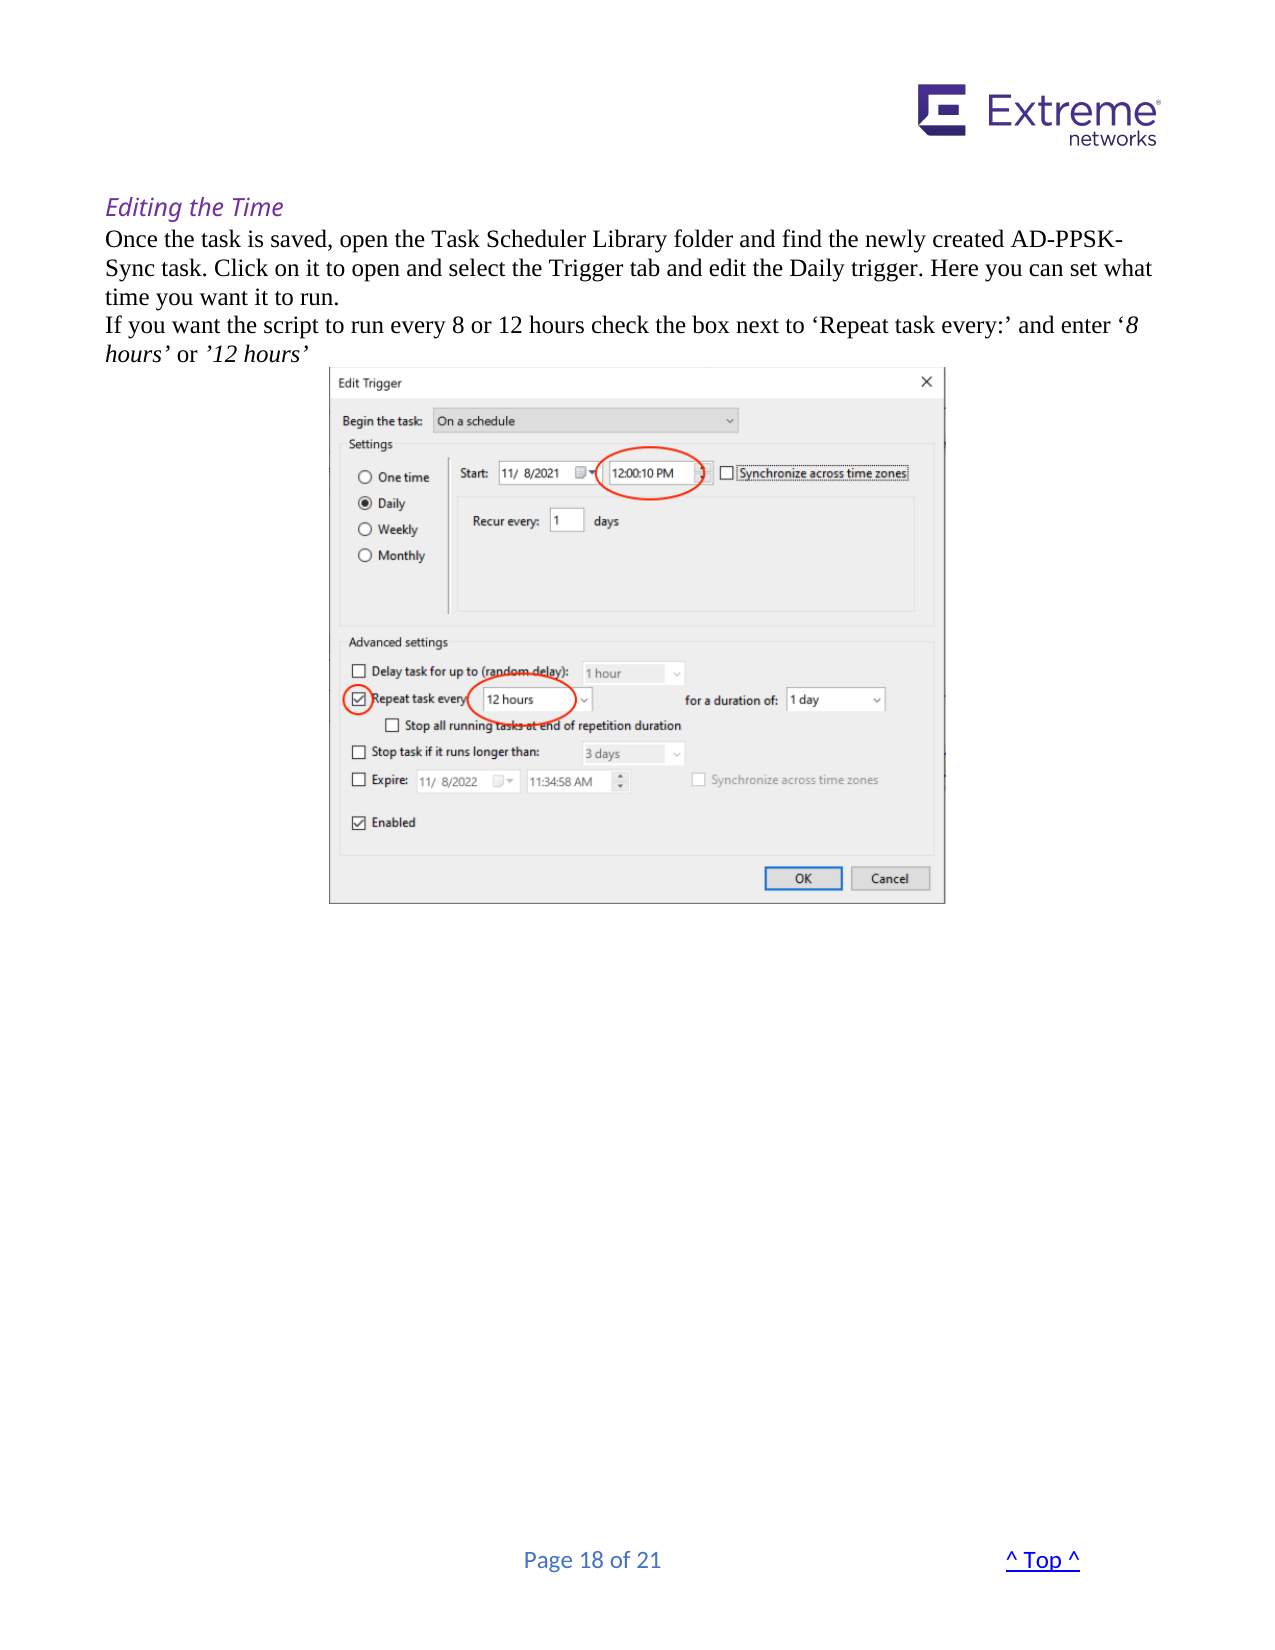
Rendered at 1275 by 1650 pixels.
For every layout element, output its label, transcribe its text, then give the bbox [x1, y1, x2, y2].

subtitle Editing the Time [105, 190, 1170, 224]
picture [329, 367, 946, 904]
text Once the task is saved, open the Task Scheduler Library folder and find the newly created AD-PPSK-Sync task. Click on it to open and select the Trigger tab and edit the Daily trigger. Here you can set what time you want it to run. [105, 224, 1170, 310]
picture [908, 75, 1170, 156]
text If you want the script to run every 8 or 12 hours check the box next to ‘Repeat task every:’ and enter ‘8 hours’ or ’12 hours’ [105, 310, 1170, 368]
